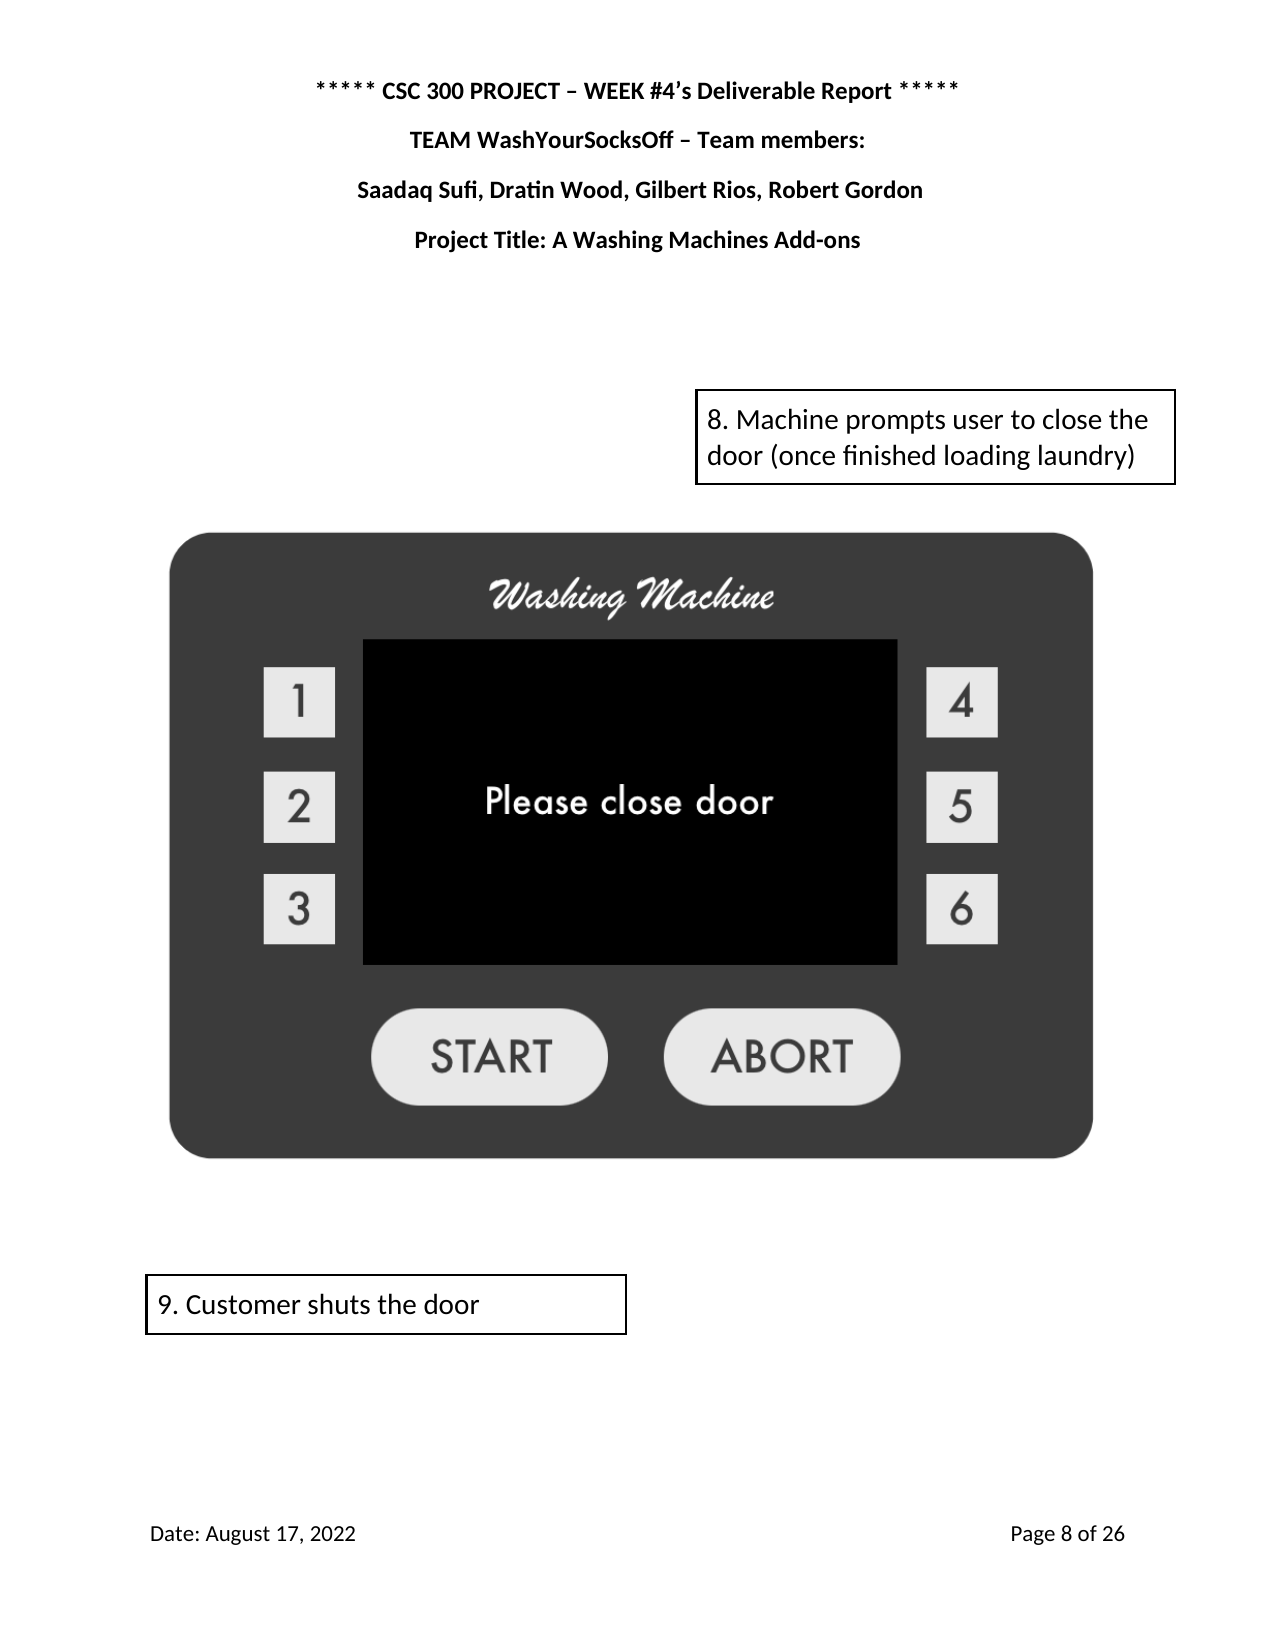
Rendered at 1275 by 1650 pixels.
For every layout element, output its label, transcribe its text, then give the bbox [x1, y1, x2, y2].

picture [150, 510, 1125, 1179]
table_header 9. Customer shuts the door [148, 1276, 625, 1332]
table_header 8. Machine prompts user to close the door (once finished loading laundry) [698, 391, 1174, 483]
